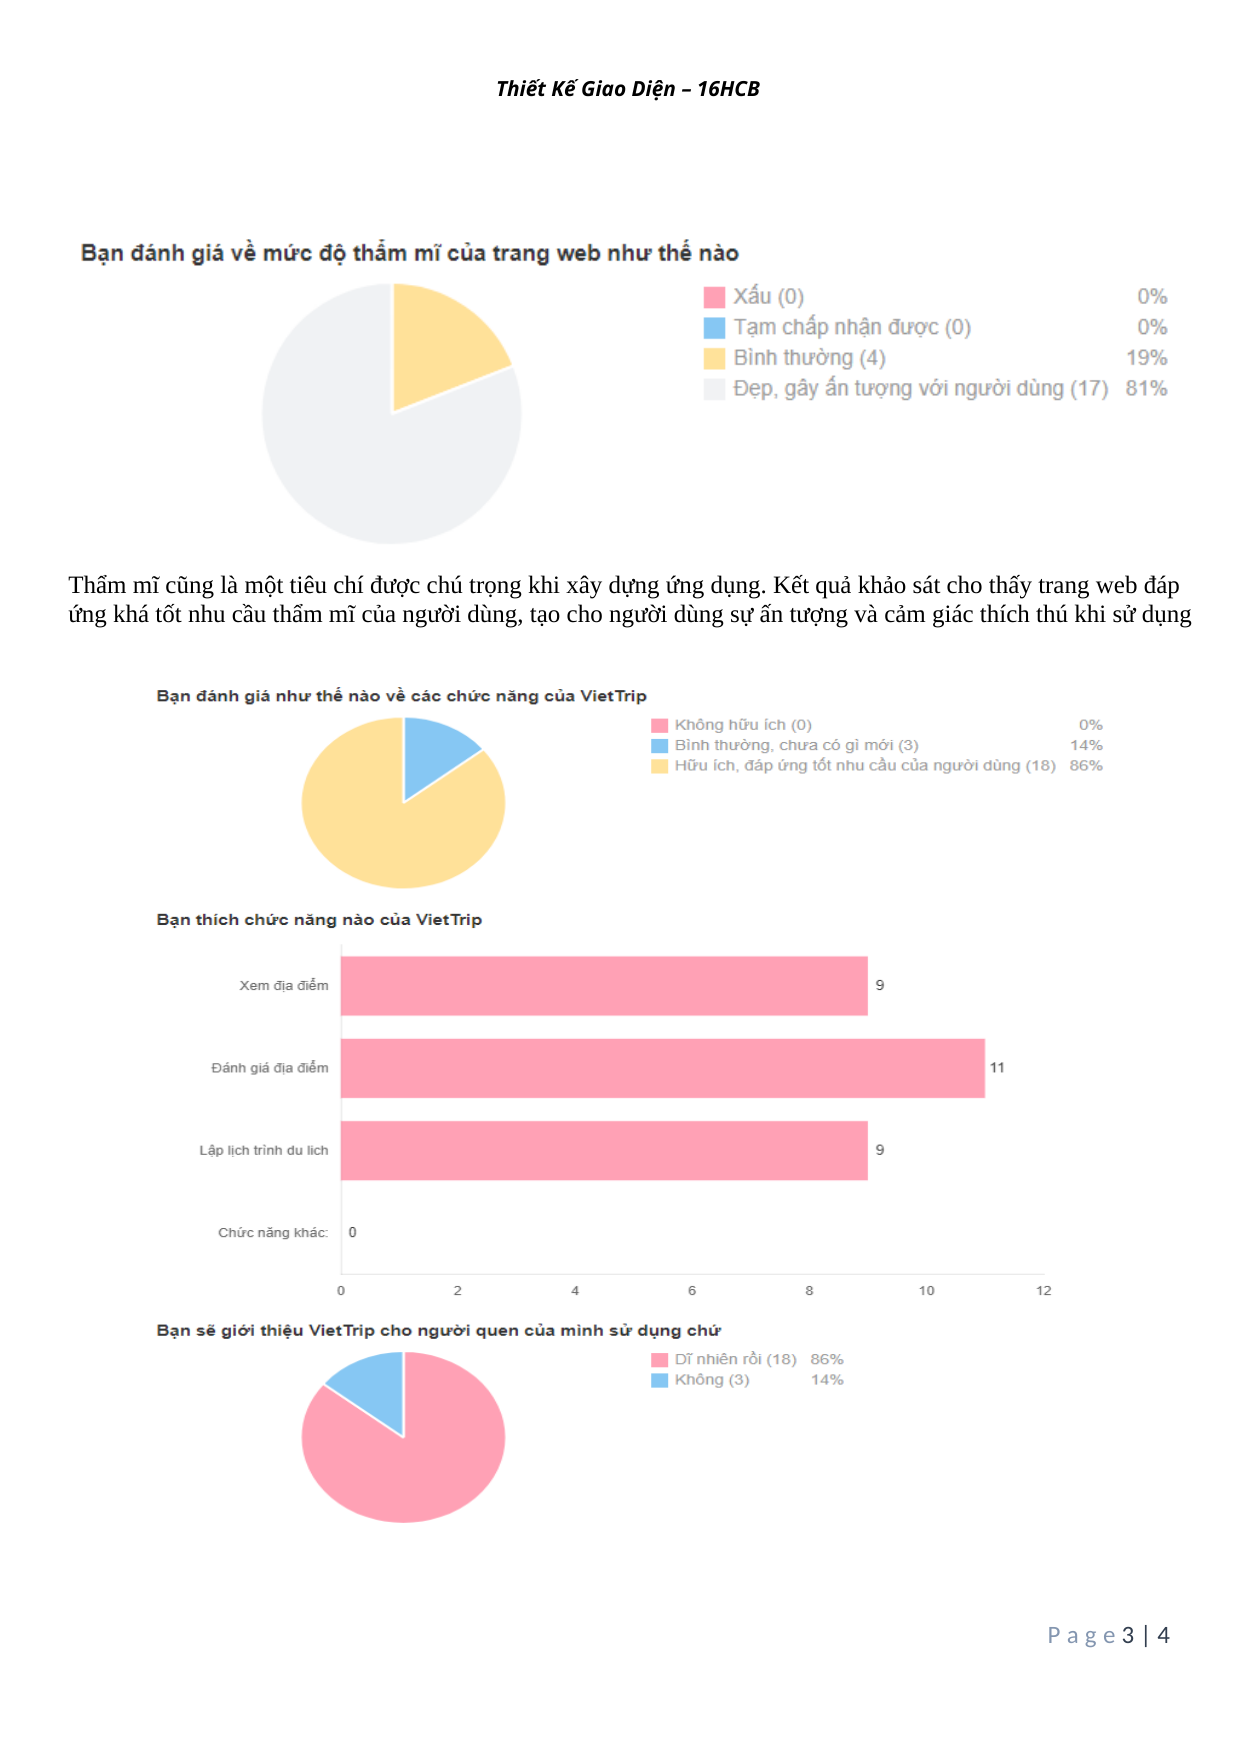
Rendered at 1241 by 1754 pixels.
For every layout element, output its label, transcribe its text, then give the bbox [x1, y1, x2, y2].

picture [122, 681, 1143, 1531]
picture [68, 232, 1206, 558]
text Thẩm mĩ cũng là một tiêu chí được chú trọng khi xây dựng ứng dụng. Kết quả khảo sát cho thấy trang web đáp ứng khá tốt nhu cầu thẩm mĩ của người dùng, tạo cho người dùng sự ấn tượng và cảm giác thích thú khi sử dụng [68, 570, 1197, 628]
